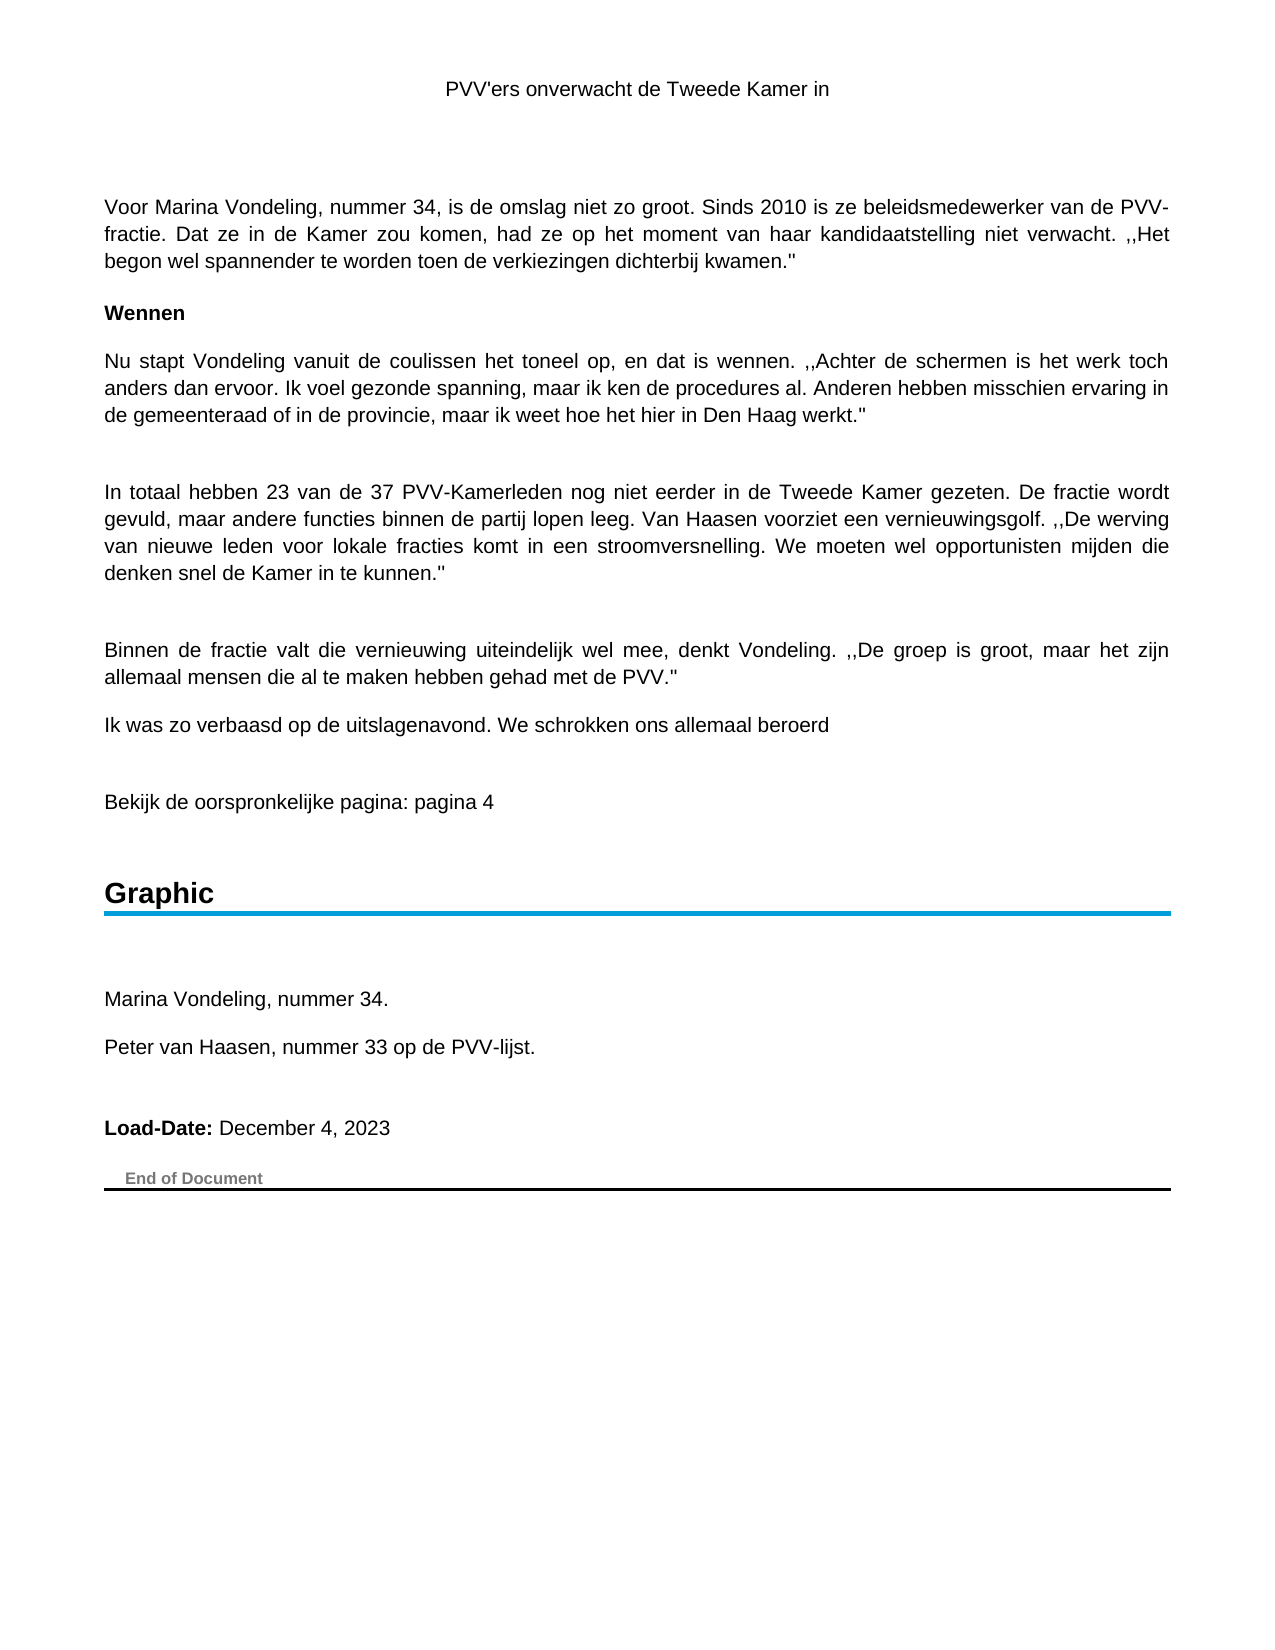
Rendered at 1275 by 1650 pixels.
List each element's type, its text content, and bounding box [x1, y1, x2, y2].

text Wennen [104, 298, 1171, 325]
text End of Document [125, 1169, 1171, 1188]
text Nu stapt Vondeling vanuit de coulissen het toneel op, en dat is wennen. ,,Achter de schermen is het werk toch anders dan ervoor. Ik voel gezonde spanning, maar ik ken de procedures al. Anderen hebben misschien ervaring in de gemeenteraad of in de provincie, maar ik weet hoe het hier in Den Haag werkt.'' [104, 346, 1171, 427]
text Bekijk de oorspronkelijke pagina: pagina 4 [104, 786, 1171, 813]
text Graphic [104, 838, 1171, 909]
text Ik was zo verbaasd op de uitslagenavond. We schrokken ons allemaal beroerd [104, 710, 1171, 737]
text Binnen de fractie valt die vernieuwing uiteindelijk wel mee, denkt Vondeling. ,,De groep is groot, maar het zijn allemaal mensen die al te maken hebben gehad met de PVV.'' [104, 635, 1171, 689]
text Load-Date: December 4, 2023 [104, 1084, 1171, 1140]
text Peter van Haasen, nummer 33 op de PVV-lijst. [104, 1032, 1171, 1059]
text Marina Vondeling, nummer 34. [104, 984, 1171, 1011]
text Voor Marina Vondeling, nummer 34, is de omslag niet zo groot. Sinds 2010 is ze beleidsmedewerker van de PVV-fractie. Dat ze in de Kamer zou komen, had ze op het moment van haar kandidaatstelling niet verwacht. ,,Het begon wel spannender te worden toen de verkiezingen dichterbij kwamen.'' [104, 192, 1171, 273]
text In totaal hebben 23 van de 37 PVV-Kamerleden nog niet eerder in de Tweede Kamer gezeten. De fractie wordt gevuld, maar andere functies binnen de partij lopen leeg. Van Haasen voorziet een vernieuwingsgolf. ,,De werving van nieuwe leden voor lokale fracties komt in een stroomversnelling. We moeten wel opportunisten mijden die denken snel de Kamer in te kunnen.'' [104, 477, 1171, 585]
